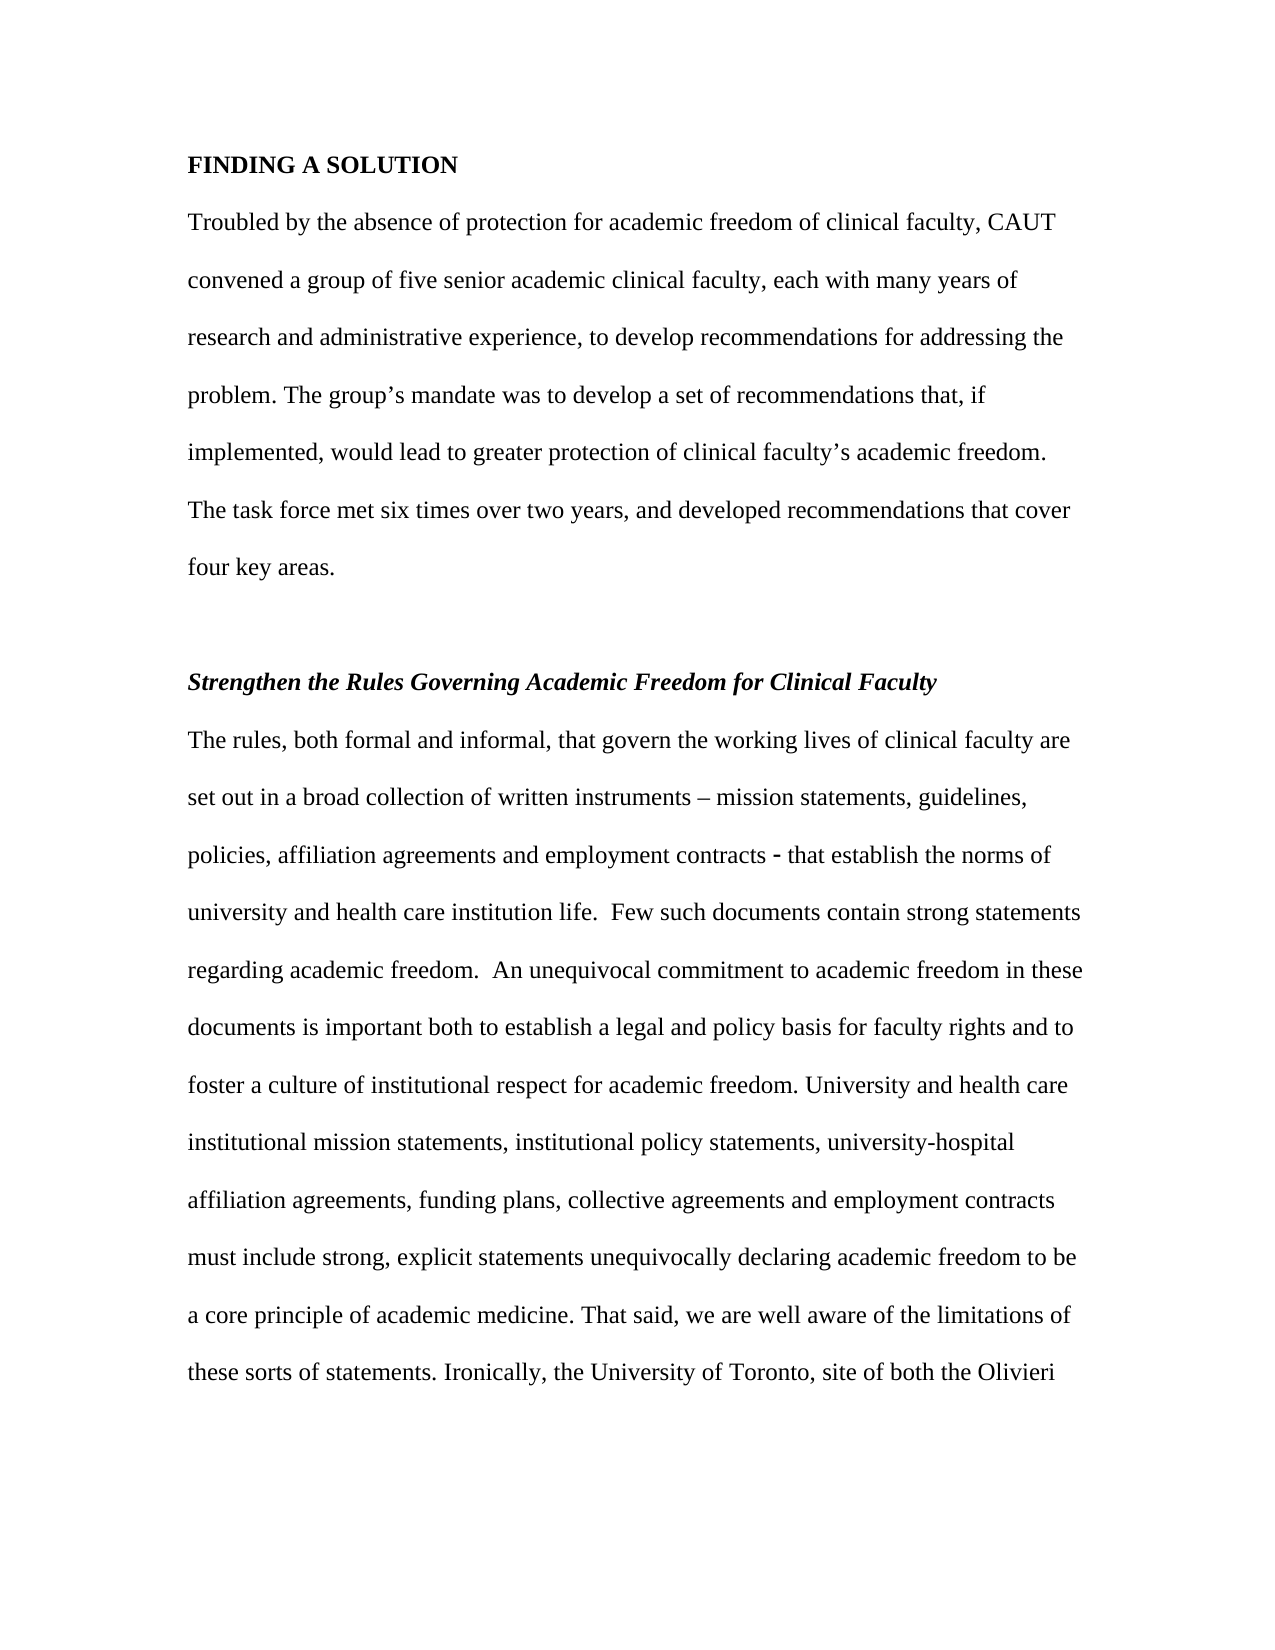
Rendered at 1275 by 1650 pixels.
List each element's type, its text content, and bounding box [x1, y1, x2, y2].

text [187, 725, 1087, 1386]
text Troubled by the absence of protection for academic freedom of clinical faculty, CAUT convened a group of five senior academic clinical faculty, each with many years of research and administrative experience, to develop recommendations for addressing the problem. The group’s mandate was to develop a set of recommendations that, if implemented, would lead to greater protection of clinical faculty’s academic freedom. The task force met six times over two years, and developed recommendations that cover four key areas. [187, 207, 1087, 581]
text Strengthen the Rules Governing Academic Freedom for Clinical Faculty [187, 667, 1087, 696]
subtitle FINDING A SOLUTION [187, 150, 1087, 179]
